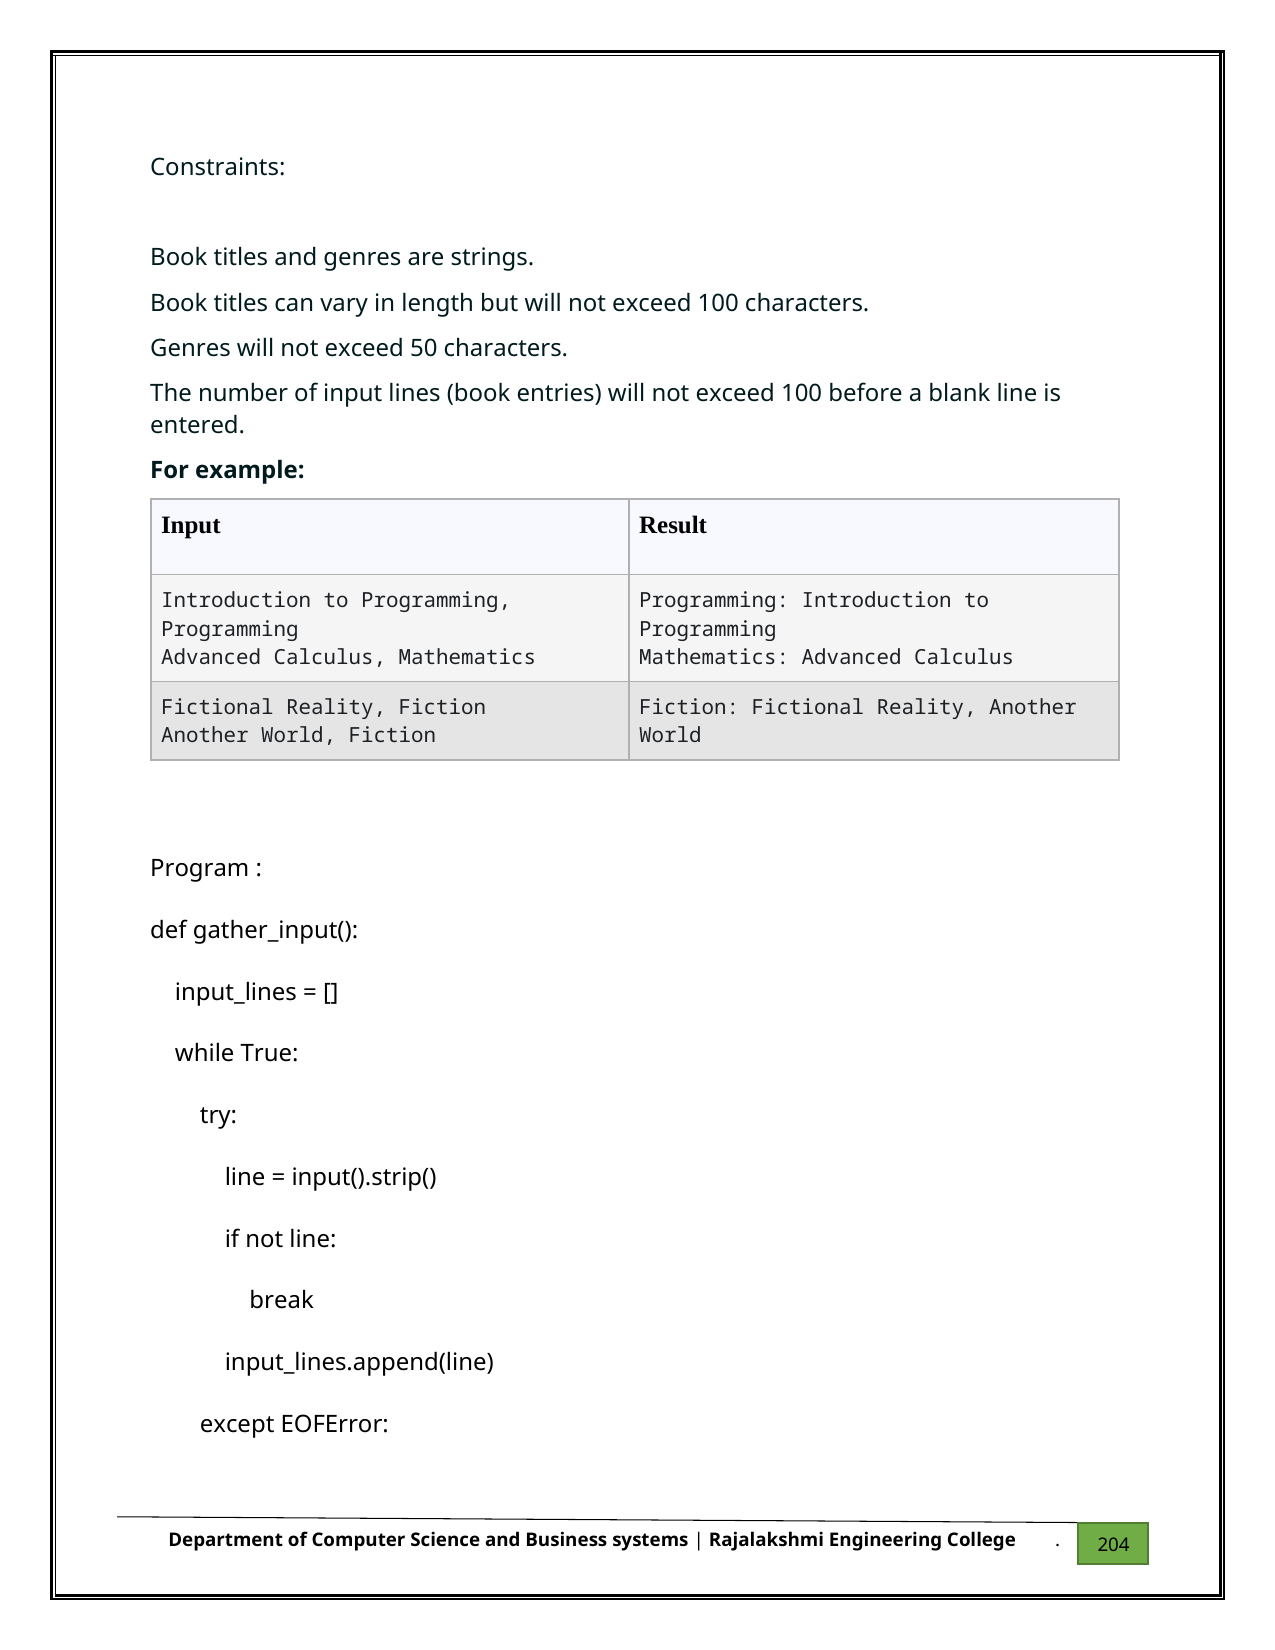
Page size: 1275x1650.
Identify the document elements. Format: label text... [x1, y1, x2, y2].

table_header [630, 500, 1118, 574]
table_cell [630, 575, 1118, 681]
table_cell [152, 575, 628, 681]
text except EOFError: [150, 1407, 1125, 1439]
text Program : [150, 851, 1125, 883]
text Book titles can vary in length but will not exceed 100 characters. [150, 285, 1125, 318]
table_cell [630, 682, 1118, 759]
text Constraints: [150, 150, 1125, 183]
text def gather_input(): [150, 912, 1125, 945]
text while True: [150, 1036, 1125, 1069]
text Genres will not exceed 50 characters. [150, 330, 1125, 363]
text input_lines.append(line) [150, 1345, 1125, 1377]
text try: [150, 1098, 1125, 1130]
text For example: [150, 453, 1125, 486]
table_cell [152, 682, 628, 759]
text if not line: [150, 1221, 1125, 1254]
text line = input().strip() [150, 1159, 1125, 1192]
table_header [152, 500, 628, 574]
text break [150, 1283, 1125, 1316]
text input_lines = [] [150, 974, 1125, 1007]
text The number of input lines (book entries) will not exceed 100 before a blank line is entered. [150, 376, 1125, 441]
text Book titles and genres are strings. [150, 240, 1125, 273]
